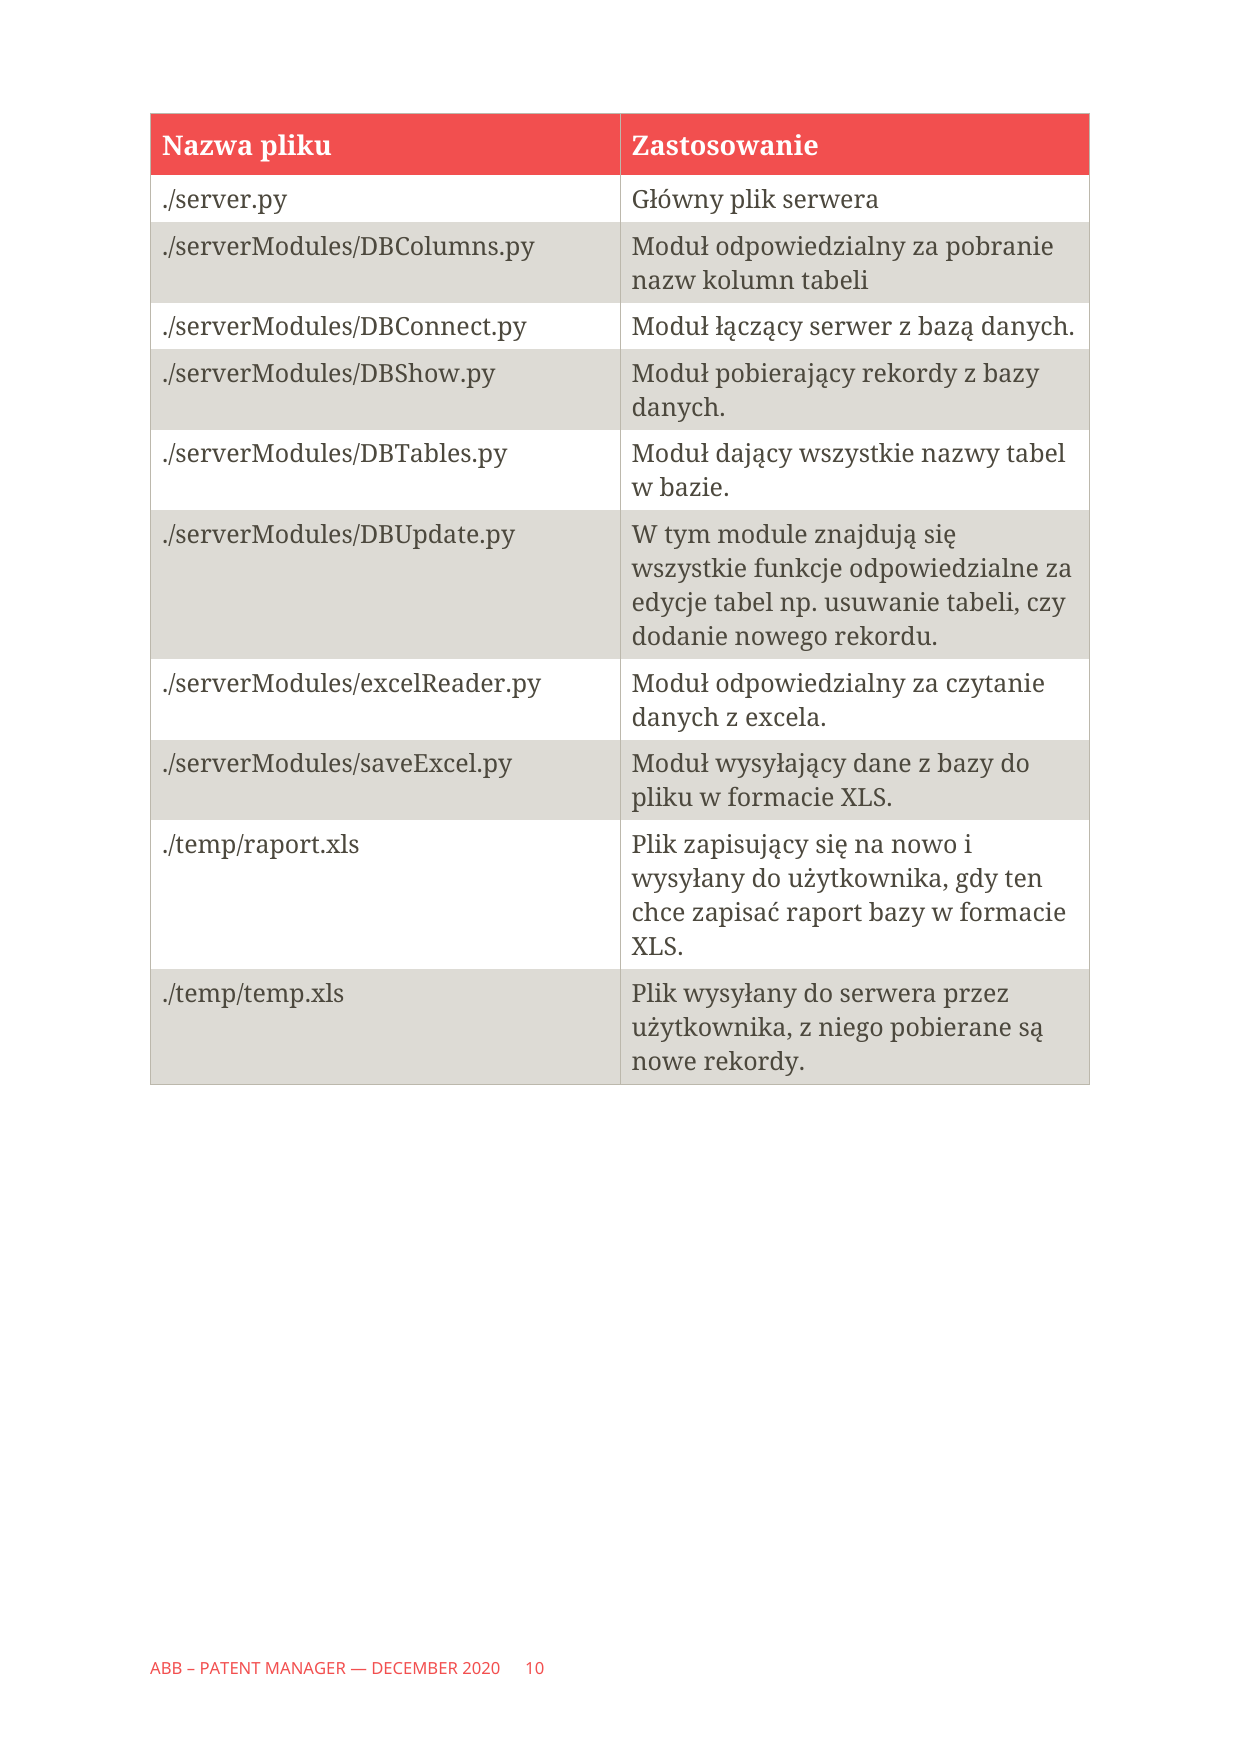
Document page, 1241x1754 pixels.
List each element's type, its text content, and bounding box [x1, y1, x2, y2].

table_cell Moduł odpowiedzialny za czytanie danych z excela. [621, 659, 1089, 740]
table_cell ./serverModules/DBShow.py [151, 349, 620, 430]
table_cell Moduł pobierający rekordy z bazy danych. [621, 349, 1089, 430]
table_cell Moduł łączący serwer z bazą danych. [621, 303, 1089, 349]
table_cell ./temp/temp.xls [151, 969, 620, 1084]
table_cell ./serverModules/DBConnect.py [151, 303, 620, 349]
table_cell W tym module znajdują się wszystkie funkcje odpowiedzialne za edycje tabel np. usuwanie tabeli, czy dodanie nowego rekordu. [621, 510, 1089, 659]
table_cell Moduł dający wszystkie nazwy tabel w bazie. [621, 430, 1089, 510]
table_cell ./serverModules/DBUpdate.py [151, 510, 620, 659]
table_cell ./serverModules/DBTables.py [151, 430, 620, 510]
table_cell Moduł wysyłający dane z bazy do pliku w formacie XLS. [621, 740, 1089, 820]
table_cell ./temp/raport.xls [151, 820, 620, 969]
table_cell ./serverModules/saveExcel.py [151, 740, 620, 820]
table_cell ./serverModules/DBColumns.py [151, 222, 620, 303]
table_cell Plik wysyłany do serwera przez użytkownika, z niego pobierane są nowe rekordy. [621, 969, 1089, 1084]
table_cell Główny plik serwera [621, 175, 1089, 222]
table_cell Plik zapisujący się na nowo i wysyłany do użytkownika, gdy ten chce zapisać raport bazy w formacie XLS. [621, 820, 1089, 969]
table_header Zastosowanie [621, 114, 1089, 175]
table_cell Moduł odpowiedzialny za pobranie nazw kolumn tabeli [621, 222, 1089, 303]
table_cell ./server.py [151, 175, 620, 222]
table_cell ./serverModules/excelReader.py [151, 659, 620, 740]
table_header Nazwa pliku [151, 114, 620, 175]
